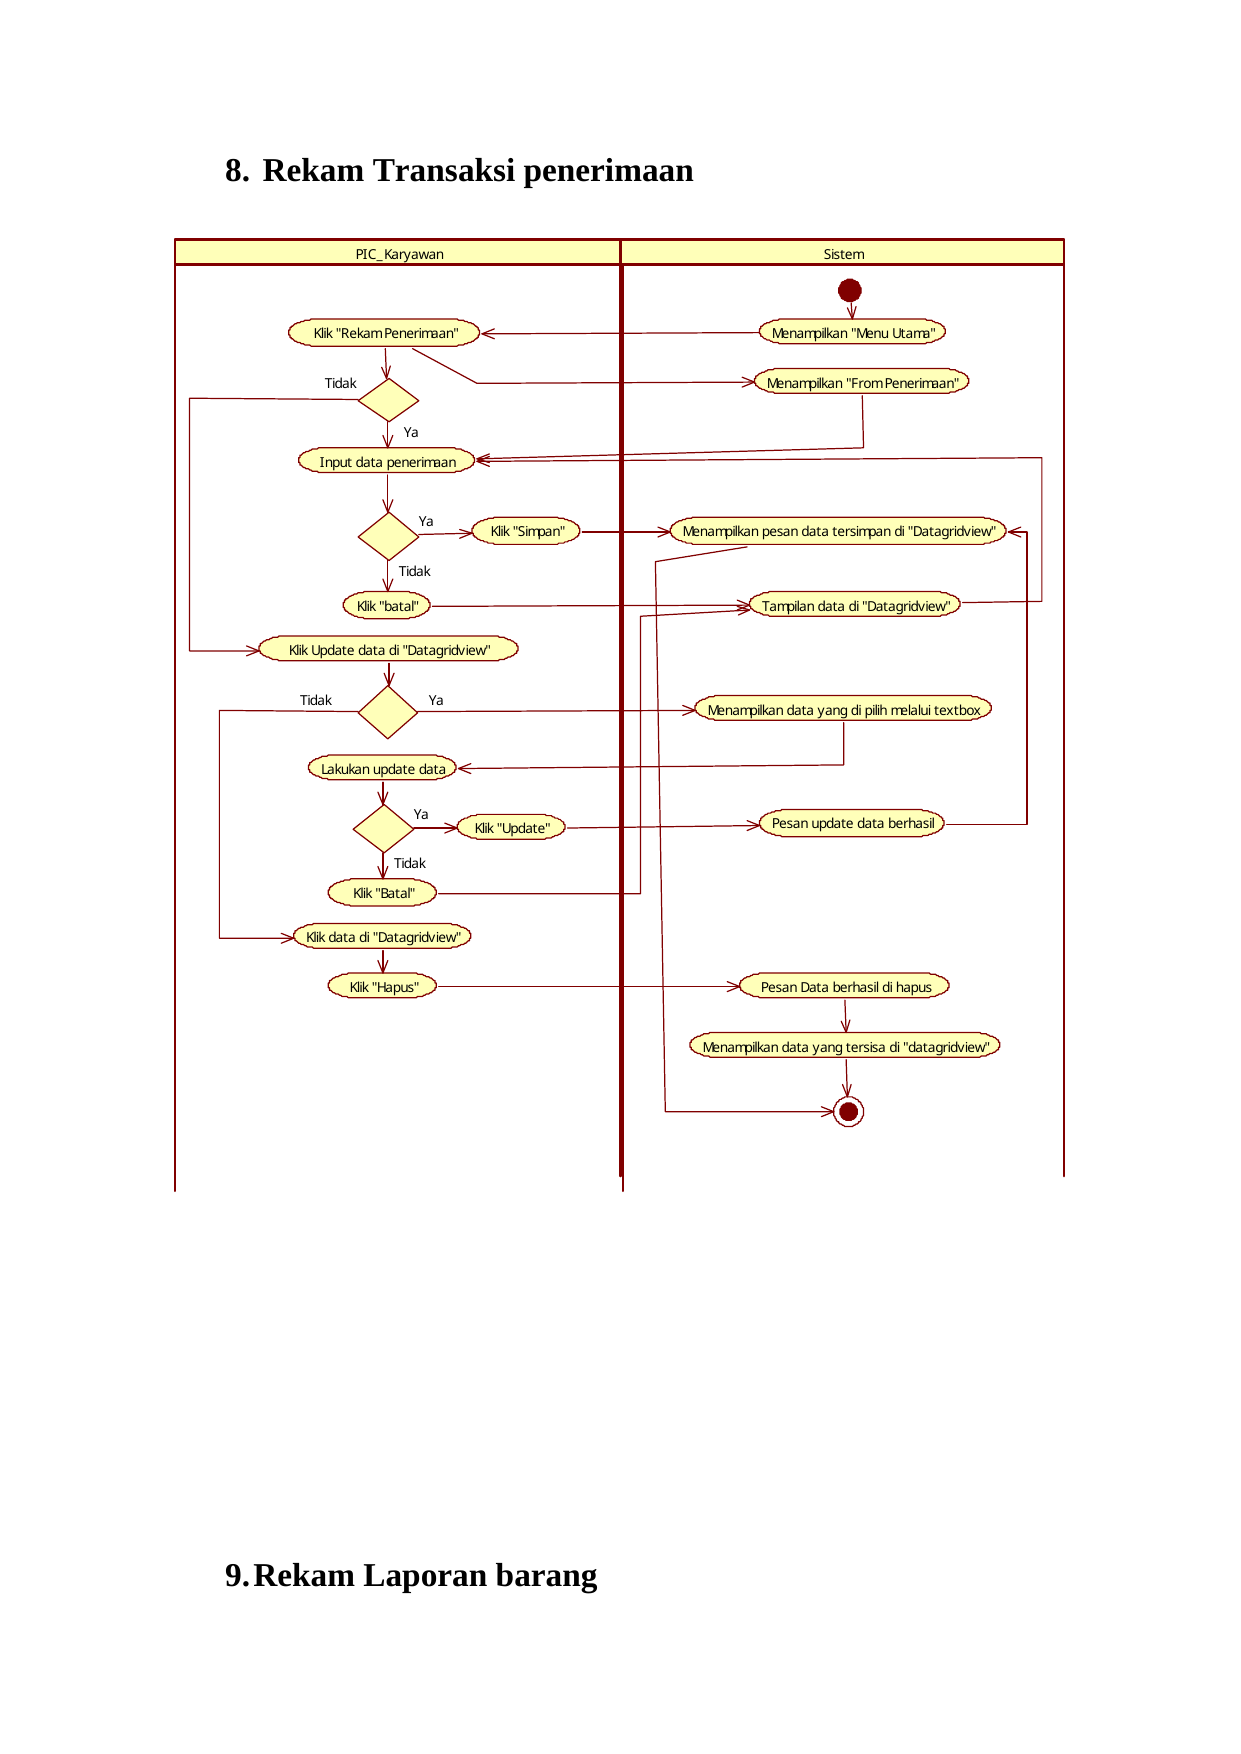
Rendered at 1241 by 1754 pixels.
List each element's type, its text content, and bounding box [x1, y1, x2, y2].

list Rekam Transaksi penerimaan [225, 150, 1090, 188]
list Rekam Laporan barang [225, 1555, 1090, 1593]
